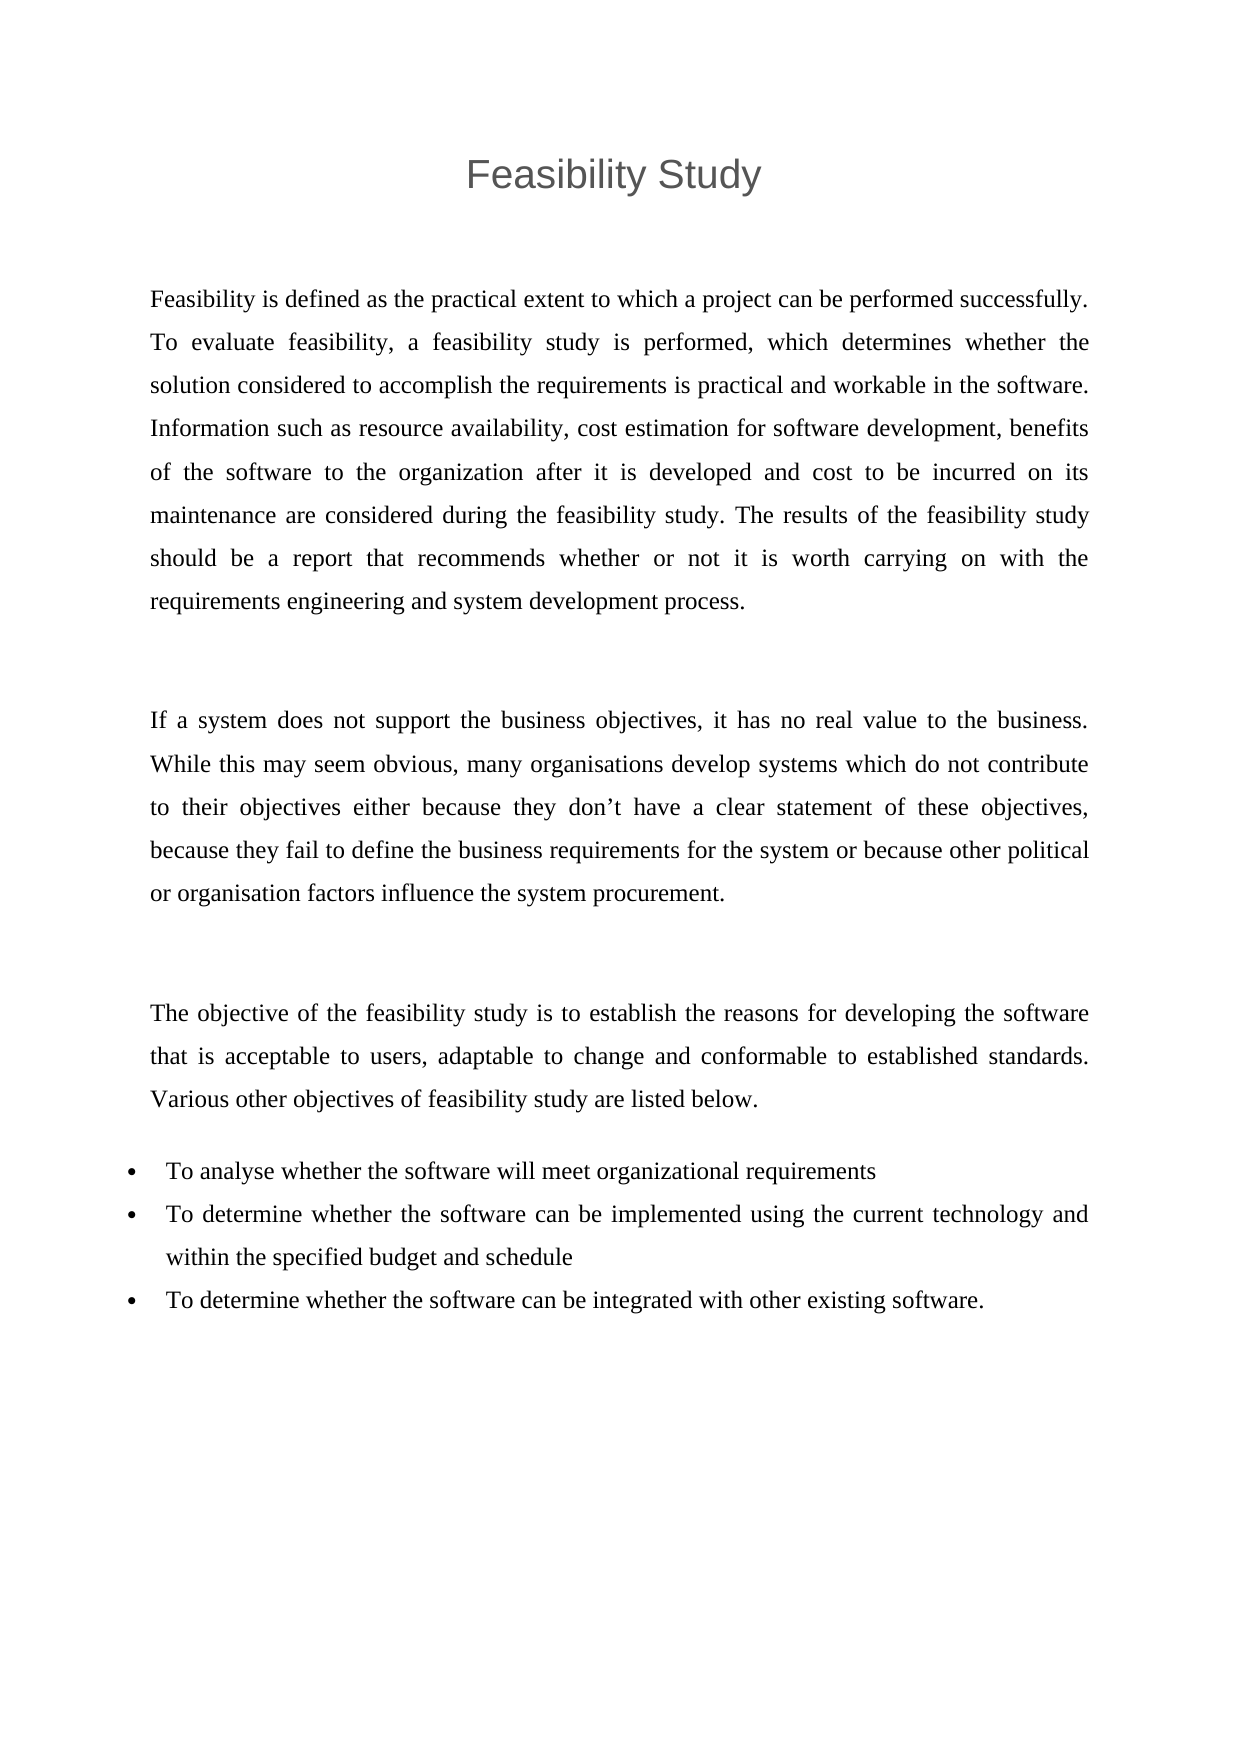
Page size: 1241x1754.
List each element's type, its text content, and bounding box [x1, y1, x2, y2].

text The objective of the feasibility study is to establish the reasons for developing the software that is acceptable to users, adaptable to change and conformable to established standards. Various other objectives of feasibility study are listed below. [150, 998, 1090, 1113]
text Feasibility Study [150, 150, 1090, 197]
text If a system does not support the business objectives, it has no real value to the business. While this may seem obvious, many organisations develop systems which do not contribute to their objectives either because they don’t have a clear statement of these objectives, because they fail to define the business requirements for the system or because other political or organisation factors influence the system procurement. [150, 706, 1090, 907]
list To determine whether the software can be implemented using the current technology and within the specified budget and schedule [128, 1199, 1090, 1271]
list To determine whether the software can be integrated with other existing software. [128, 1286, 1090, 1314]
text Feasibility is defined as the practical extent to which a project can be performed successfully. To evaluate feasibility, a feasibility study is performed, which determines whether the solution considered to accomplish the requirements is practical and workable in the software. Information such as resource availability, cost estimation for software development, benefits of the software to the organization after it is developed and cost to be incurred on its maintenance are considered during the feasibility study. The results of the feasibility study should be a report that recommends whether or not it is worth carrying on with the requirements engineering and system development process. [150, 284, 1090, 615]
list To analyse whether the software will meet organizational requirements [128, 1156, 1090, 1185]
